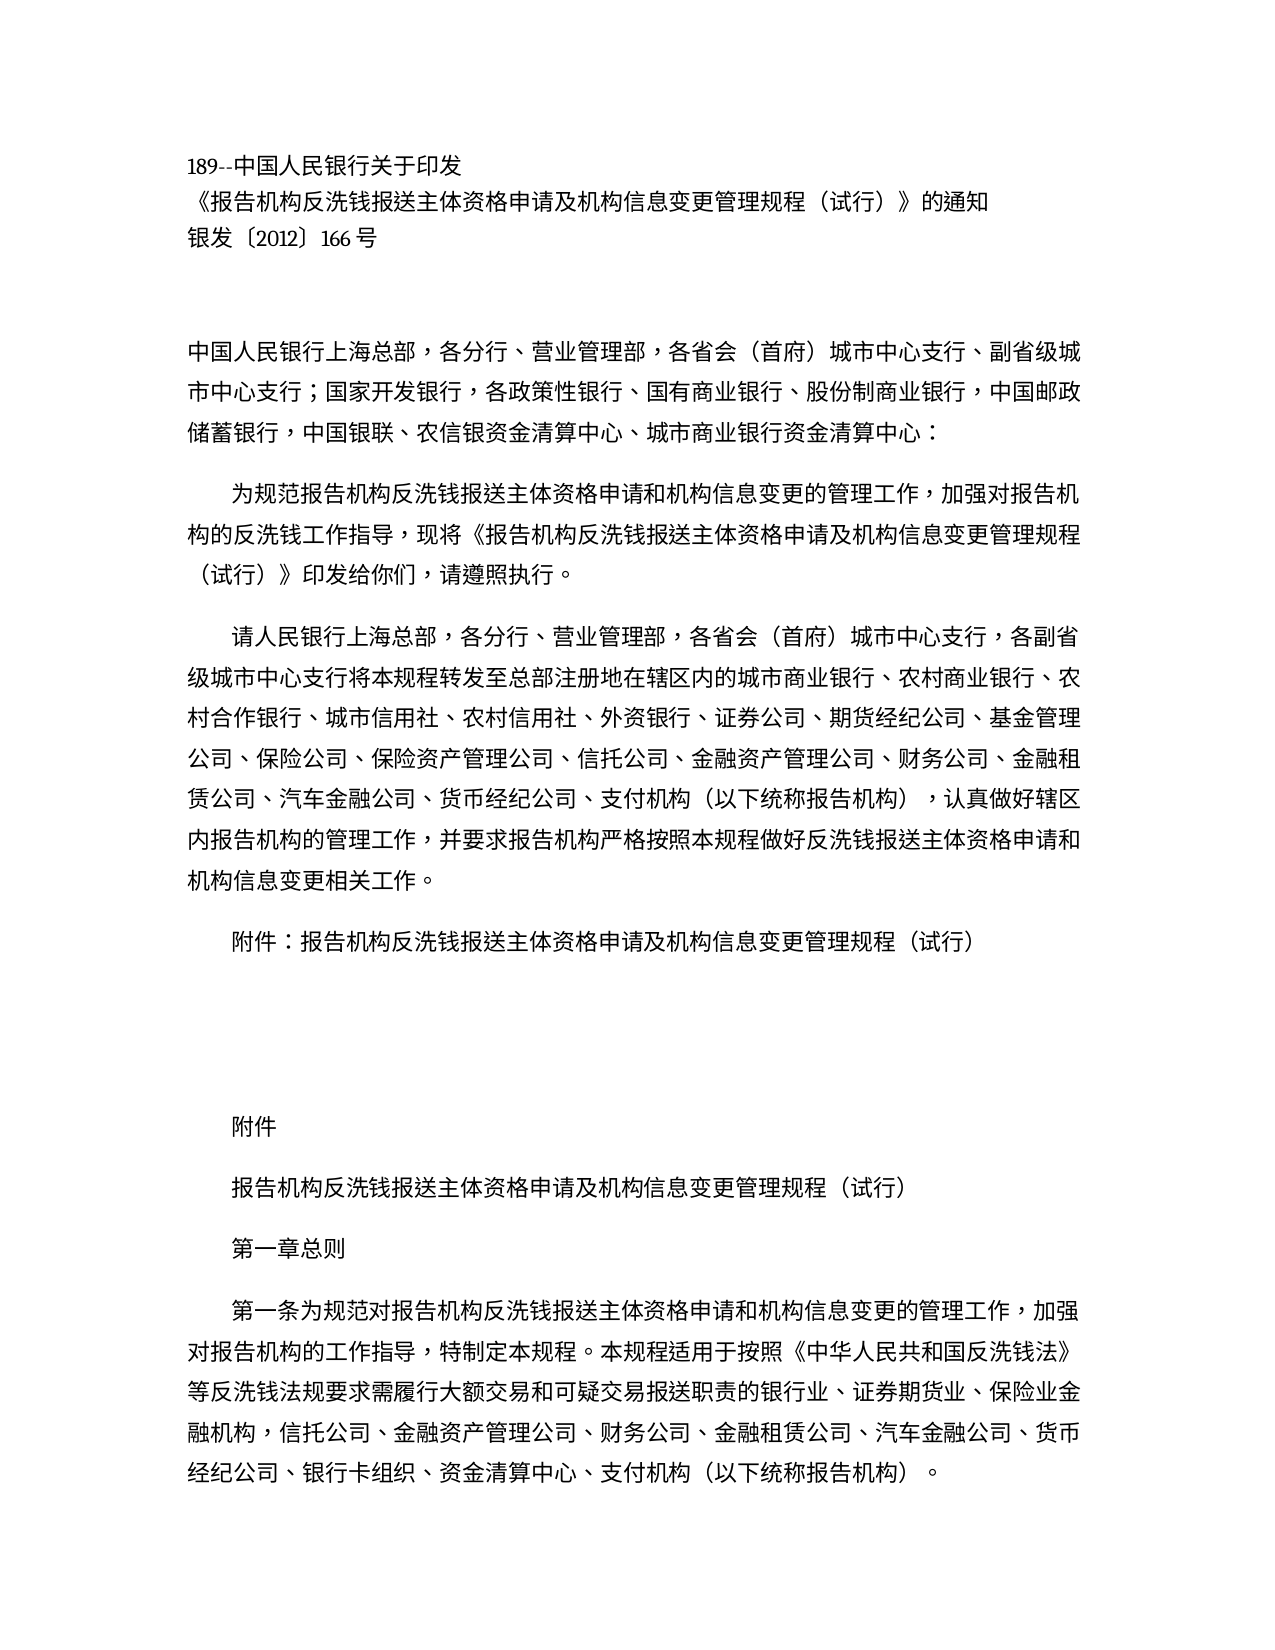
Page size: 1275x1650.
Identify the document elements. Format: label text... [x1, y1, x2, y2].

text 附件：报告机构反洗钱报送主体资格申请及机构信息变更管理规程（试行） [187, 926, 1087, 957]
text 附件 [187, 1110, 1087, 1142]
text 第一章总则 [187, 1233, 1087, 1264]
text 请人民银行上海总部，各分行、营业管理部，各省会（首府）城市中心支行，各副省级城市中心支行将本规程转发至总部注册地在辖区内的城市商业银行、农村商业银行、农村合作银行、城市信用社、农村信用社、外资银行、证券公司、期货经纪公司、基金管理公司、保险公司、保险资产管理公司、信托公司、金融资产管理公司、财务公司、金融租赁公司、汽车金融公司、货币经纪公司、支付机构（以下统称报告机构），认真做好辖区内报告机构的管理工作，并要求报告机构严格按照本规程做好反洗钱报送主体资格申请和机构信息变更相关工作。 [187, 621, 1087, 896]
text 第一条为规范对报告机构反洗钱报送主体资格申请和机构信息变更的管理工作，加强对报告机构的工作指导，特制定本规程。本规程适用于按照《中华人民共和国反洗钱法》等反洗钱法规要求需履行大额交易和可疑交易报送职责的银行业、证券期货业、保险业金融机构，信托公司、金融资产管理公司、财务公司、金融租赁公司、汽车金融公司、货币经纪公司、银行卡组织、资金清算中心、支付机构（以下统称报告机构）。 [187, 1295, 1087, 1488]
text 报告机构反洗钱报送主体资格申请及机构信息变更管理规程（试行） [187, 1172, 1087, 1203]
text 中国人民银行上海总部，各分行、营业管理部，各省会（首府）城市中心支行、副省级城市中心支行；国家开发银行，各政策性银行、国有商业银行、股份制商业银行，中国邮政储蓄银行，中国银联、农信银资金清算中心、城市商业银行资金清算中心： [187, 335, 1087, 448]
text 为规范报告机构反洗钱报送主体资格申请和机构信息变更的管理工作，加强对报告机构的反洗钱工作指导，现将《报告机构反洗钱报送主体资格申请及机构信息变更管理规程（试行）》印发给你们，请遵照执行。 [187, 478, 1087, 591]
